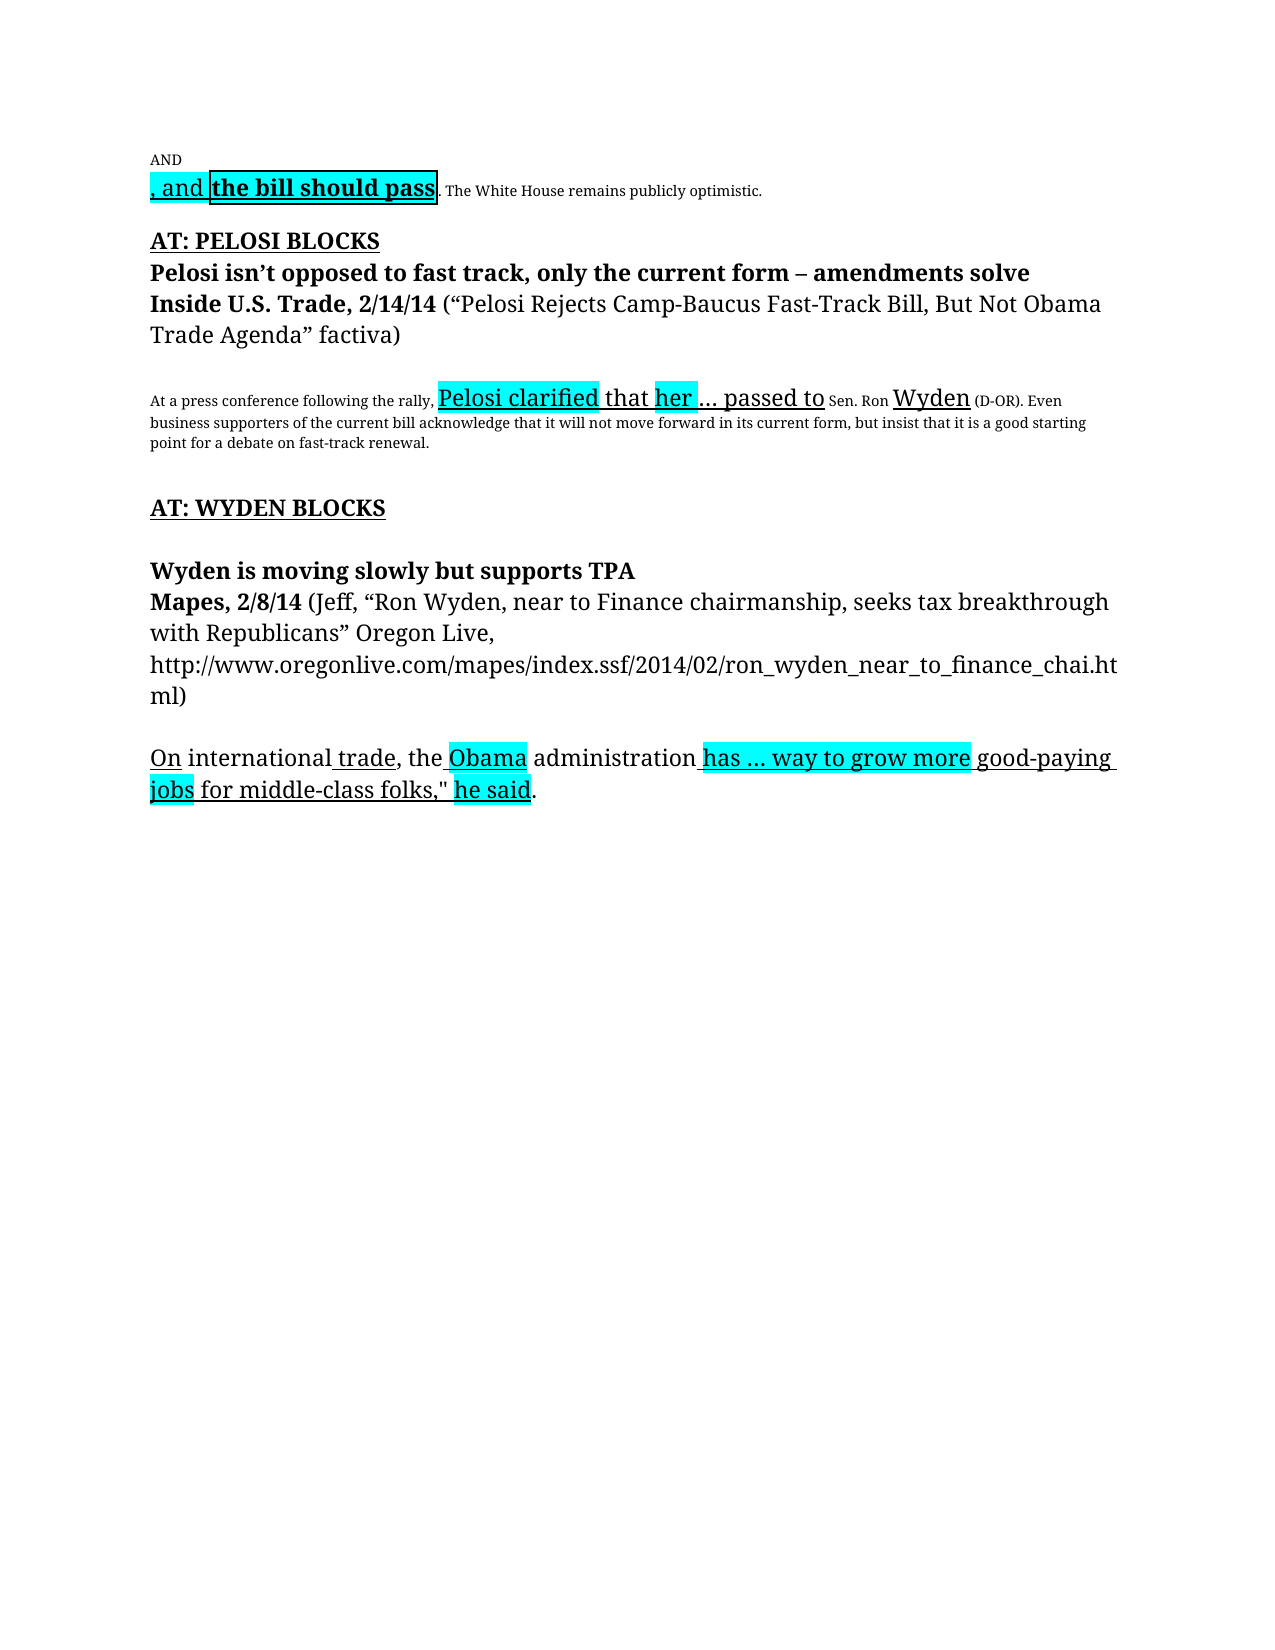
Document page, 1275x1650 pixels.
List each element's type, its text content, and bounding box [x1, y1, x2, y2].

text On international trade, the Obama administration has … way to grow more good-paying jobs for middle-class folks," he said. [150, 742, 1125, 805]
text AT: PELOSI BLOCKS [150, 225, 1125, 256]
text , and the bill should pass. The White House remains publicly optimistic. [438, 170, 1125, 205]
text At a press conference following the rally, Pelosi clarified that her … passed to Sen. Ron Wyden (D-OR). Even business supporters of the current bill acknowledge that it will not move forward in its current form, but insist that it is a good starting point for a debate on fast-track renewal. [150, 381, 1125, 452]
text Pelosi isn’t opposed to fast track, only the current form – amendments solve [150, 256, 1125, 288]
text AT: WYDEN BLOCKS [150, 492, 1125, 523]
text Wyden is moving slowly but supports TPA [150, 555, 1125, 586]
text AND [150, 150, 1125, 170]
text Mapes, 2/8/14 (Jeff, “Ron Wyden, near to Finance chairmanship, seeks tax breakthrough with Republicans” Oregon Live, http://www.oregonlive.com/mapes/index.ssf/2014/02/ron_wyden_near_to_finance_chai.html) [150, 586, 1125, 711]
text Inside U.S. Trade, 2/14/14 (“Pelosi Rejects Camp-Baucus Fast-Track Bill, But Not Obama Trade Agenda” factiva) [150, 288, 1125, 350]
